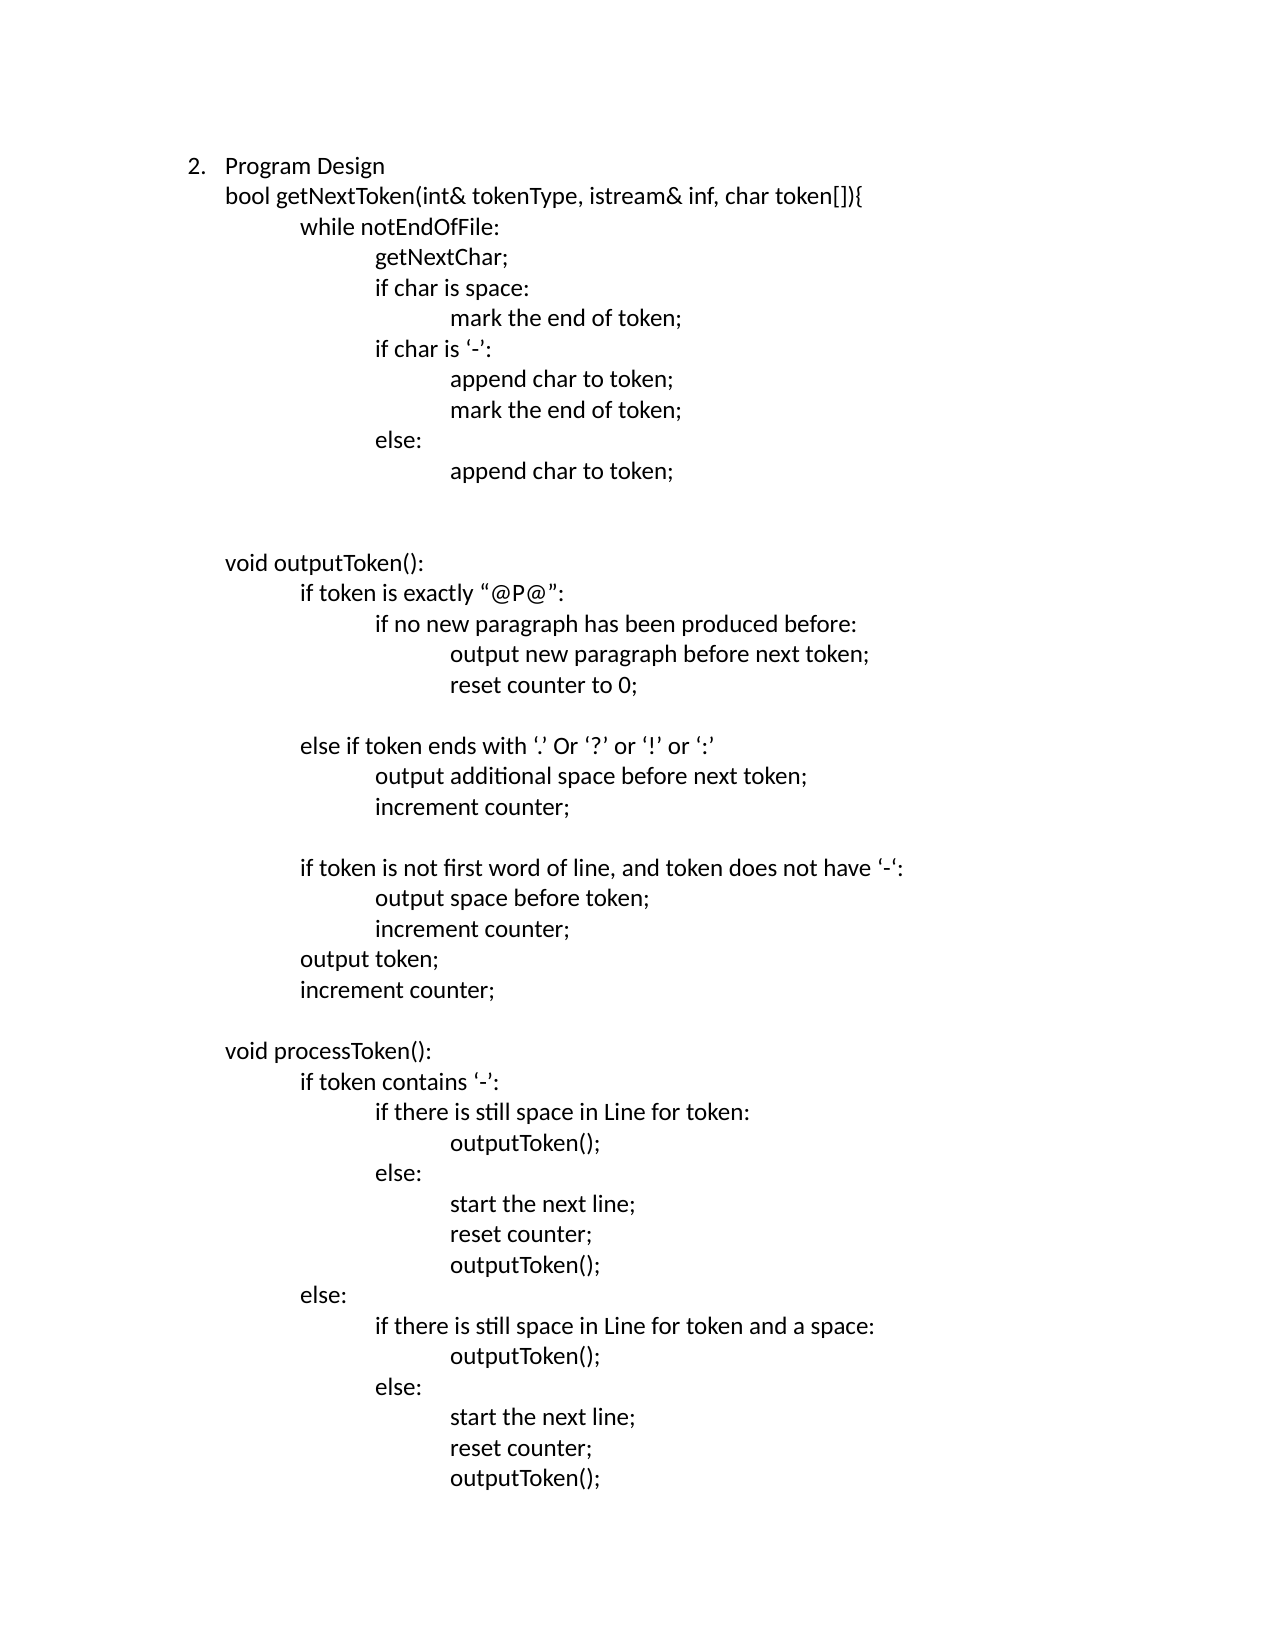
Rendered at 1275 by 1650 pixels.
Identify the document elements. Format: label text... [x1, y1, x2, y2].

text reset counter; [150, 1432, 1125, 1462]
list else: [225, 425, 1125, 455]
text increment counter; [150, 974, 1125, 1004]
text start the next line; [150, 1188, 1125, 1218]
text else if token ends with ‘.’ Or ‘?’ or ‘!’ or ‘:’ [150, 730, 1125, 760]
list while notEndOfFile: [225, 211, 1125, 242]
text else: [150, 1157, 1125, 1188]
list if char is space: [225, 272, 1125, 303]
text increment counter; [150, 791, 1125, 821]
text else: [150, 1371, 1125, 1401]
text if token is not first word of line, and token does not have ‘-‘: [150, 852, 1125, 882]
text if there is still space in Line for token: [150, 1096, 1125, 1127]
text output space before token; [150, 882, 1125, 913]
list mark the end of token; [225, 394, 1125, 425]
text outputToken(); [150, 1127, 1125, 1157]
text if there is still space in Line for token and a space: [150, 1310, 1125, 1340]
text reset counter; [150, 1218, 1125, 1249]
text void processToken(): [150, 1035, 1125, 1066]
text output token; [150, 943, 1125, 974]
text if token contains ‘-’: [150, 1066, 1125, 1096]
text output new paragraph before next token; [150, 638, 1125, 669]
text start the next line; [150, 1401, 1125, 1432]
list bool getNextToken(int& tokenType, istream& inf, char token[]){ [225, 181, 1125, 211]
text increment counter; [150, 913, 1125, 943]
text outputToken(); [150, 1462, 1125, 1493]
text outputToken(); [150, 1249, 1125, 1279]
list append char to token; [225, 455, 1125, 486]
text reset counter to 0; [150, 669, 1125, 699]
text output additional space before next token; [150, 760, 1125, 791]
list Program Design [187, 150, 1125, 181]
text if token is exactly “@P@”: [150, 577, 1125, 608]
list getNextChar; [225, 242, 1125, 272]
text else: [150, 1279, 1125, 1310]
list if char is ‘-’: [225, 333, 1125, 364]
text outputToken(); [150, 1340, 1125, 1371]
text if no new paragraph has been produced before: [150, 608, 1125, 638]
text void outputToken(): [150, 547, 1125, 577]
list mark the end of token; [225, 303, 1125, 333]
list append char to token; [225, 364, 1125, 394]
